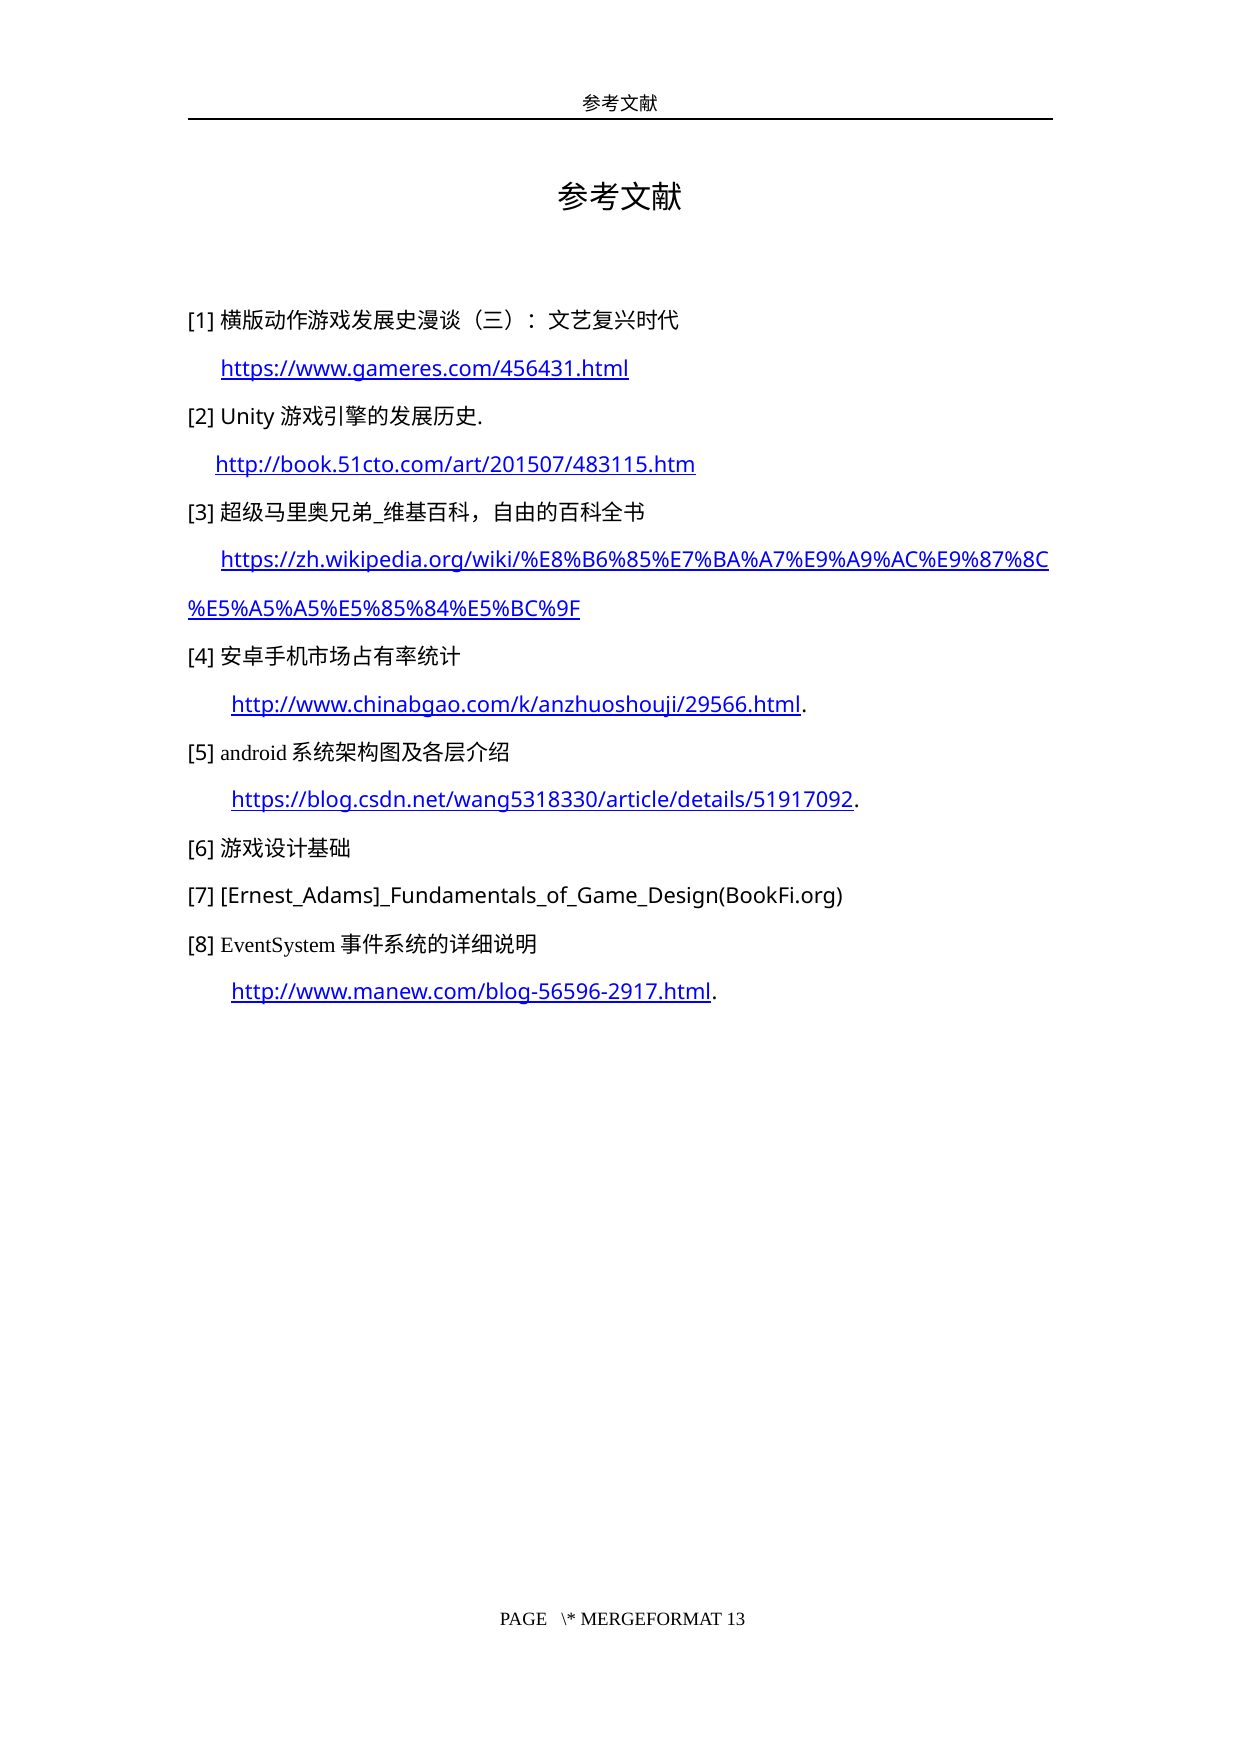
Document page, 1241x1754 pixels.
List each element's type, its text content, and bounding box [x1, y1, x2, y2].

list android系统架构图及各层介绍 [187, 735, 1053, 767]
list [Ernest_Adams]_Fundamentals_of_Game_Design(BookFi.org) [187, 879, 1053, 911]
text http://www.chinabgao.com/k/anzhuoshouji/29566.html. [187, 687, 1053, 720]
list 安卓手机市场占有率统计 [187, 639, 1053, 672]
text https://zh.wikipedia.org/wiki/%E8%B6%85%E7%BA%A7%E9%A9%AC%E9%87%8C%E5%A5%A5%E5%85%84%E5%BC%9F [187, 543, 1053, 624]
list 游戏设计基础 [187, 831, 1053, 863]
text https://www.gameres.com/456431.html [187, 351, 1053, 384]
text https://blog.csdn.net/wang5318330/article/details/51917092. [187, 783, 1053, 816]
list EventSystem事件系统的详细说明 [187, 926, 1053, 959]
text http://book.51cto.com/art/201507/483115.htm [187, 447, 1053, 480]
list Unity 游戏引擎的发展历史. [187, 399, 1053, 431]
list 横版动作游戏发展史漫谈（三）：文艺复兴时代 [187, 303, 1053, 336]
text http://www.manew.com/blog-56596-2917.html. [187, 974, 1053, 1007]
list 超级马里奥兄弟_维基百科，自由的百科全书 [187, 494, 1053, 527]
subtitle 参考文献 [187, 162, 1053, 227]
